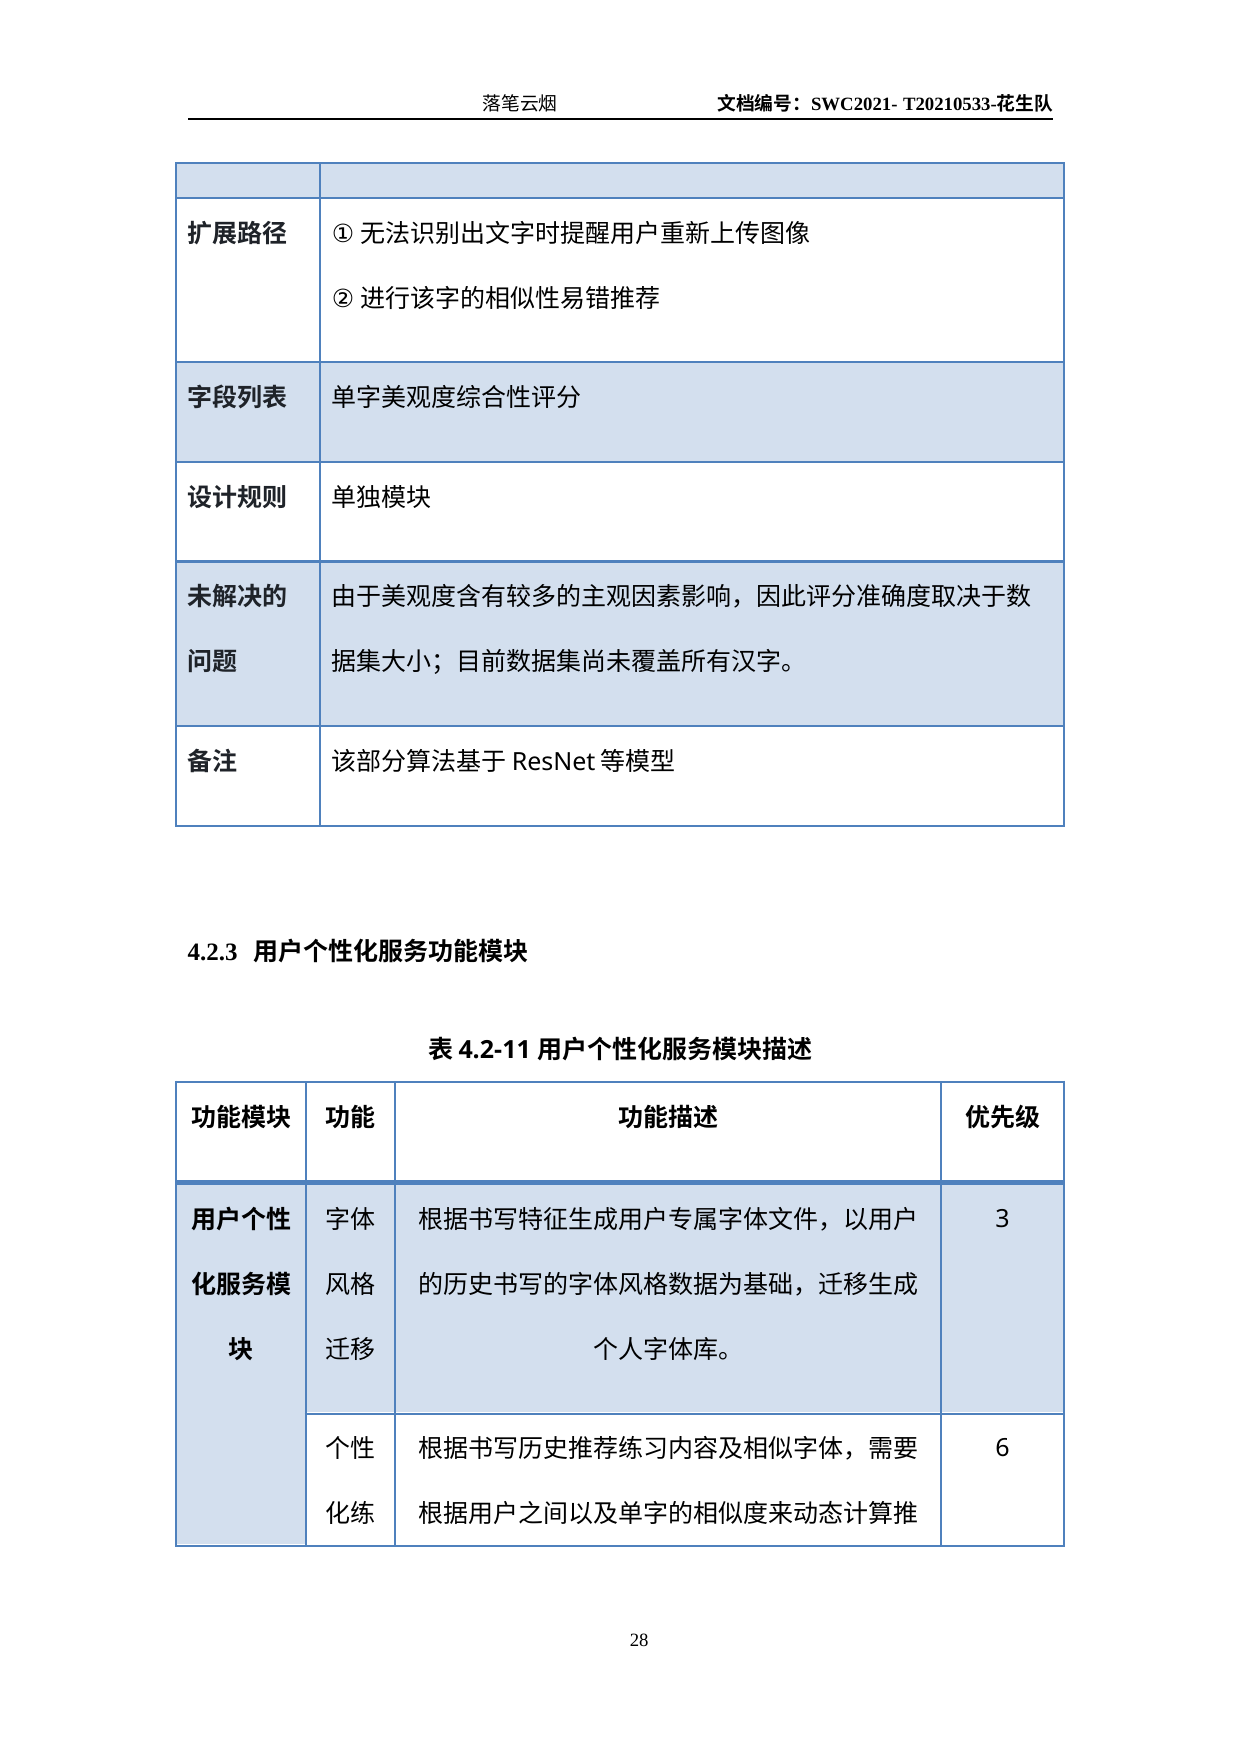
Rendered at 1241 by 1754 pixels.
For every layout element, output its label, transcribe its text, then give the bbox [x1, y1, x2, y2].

table_header 功能模块 [177, 1083, 305, 1180]
table_cell 用户个性化服务模块 [177, 1185, 305, 1544]
table_cell 个性化练习推荐 [307, 1415, 394, 1544]
table_cell 根据书写特征生成用户专属字体文件，以用户的历史书写的字体风格数据为基础，迁移生成个人字体库。 [396, 1185, 940, 1412]
table_header 功能描述 [396, 1083, 940, 1180]
table_header 功能 [307, 1083, 394, 1180]
table_cell 该部分算法基于ResNet等模型 [321, 727, 1063, 824]
table_cell 字体风格迁移 [307, 1185, 394, 1412]
subtitle 用户个性化服务功能模块 [187, 917, 1053, 982]
table_cell 备注 [177, 727, 319, 824]
table_cell 6 [942, 1415, 1063, 1544]
table_cell ① 无法识别出文字时提醒用户重新上传图像 ② 进行该字的相似性易错推荐 [321, 199, 1063, 361]
table_cell 由于美观度含有较多的主观因素影响，因此评分准确度取决于数据集大小；目前数据集尚未覆盖所有汉字。 [321, 563, 1063, 725]
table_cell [396, 1415, 940, 1544]
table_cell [321, 164, 1063, 197]
table_cell 基本路径 [177, 164, 319, 197]
table_cell 单独模块 [321, 463, 1063, 560]
table_header 优先级 [942, 1083, 1063, 1180]
table_cell 扩展路径 [177, 199, 319, 361]
table_cell 3 [942, 1185, 1063, 1412]
table_cell 未解决的问题 [177, 563, 319, 725]
table_cell 单字美观度综合性评分 [321, 363, 1063, 461]
table_cell 设计规则 [177, 463, 319, 560]
table_cell 字段列表 [177, 363, 319, 461]
text 表4.2-11 用户个性化服务模块描述 [187, 1016, 1053, 1081]
